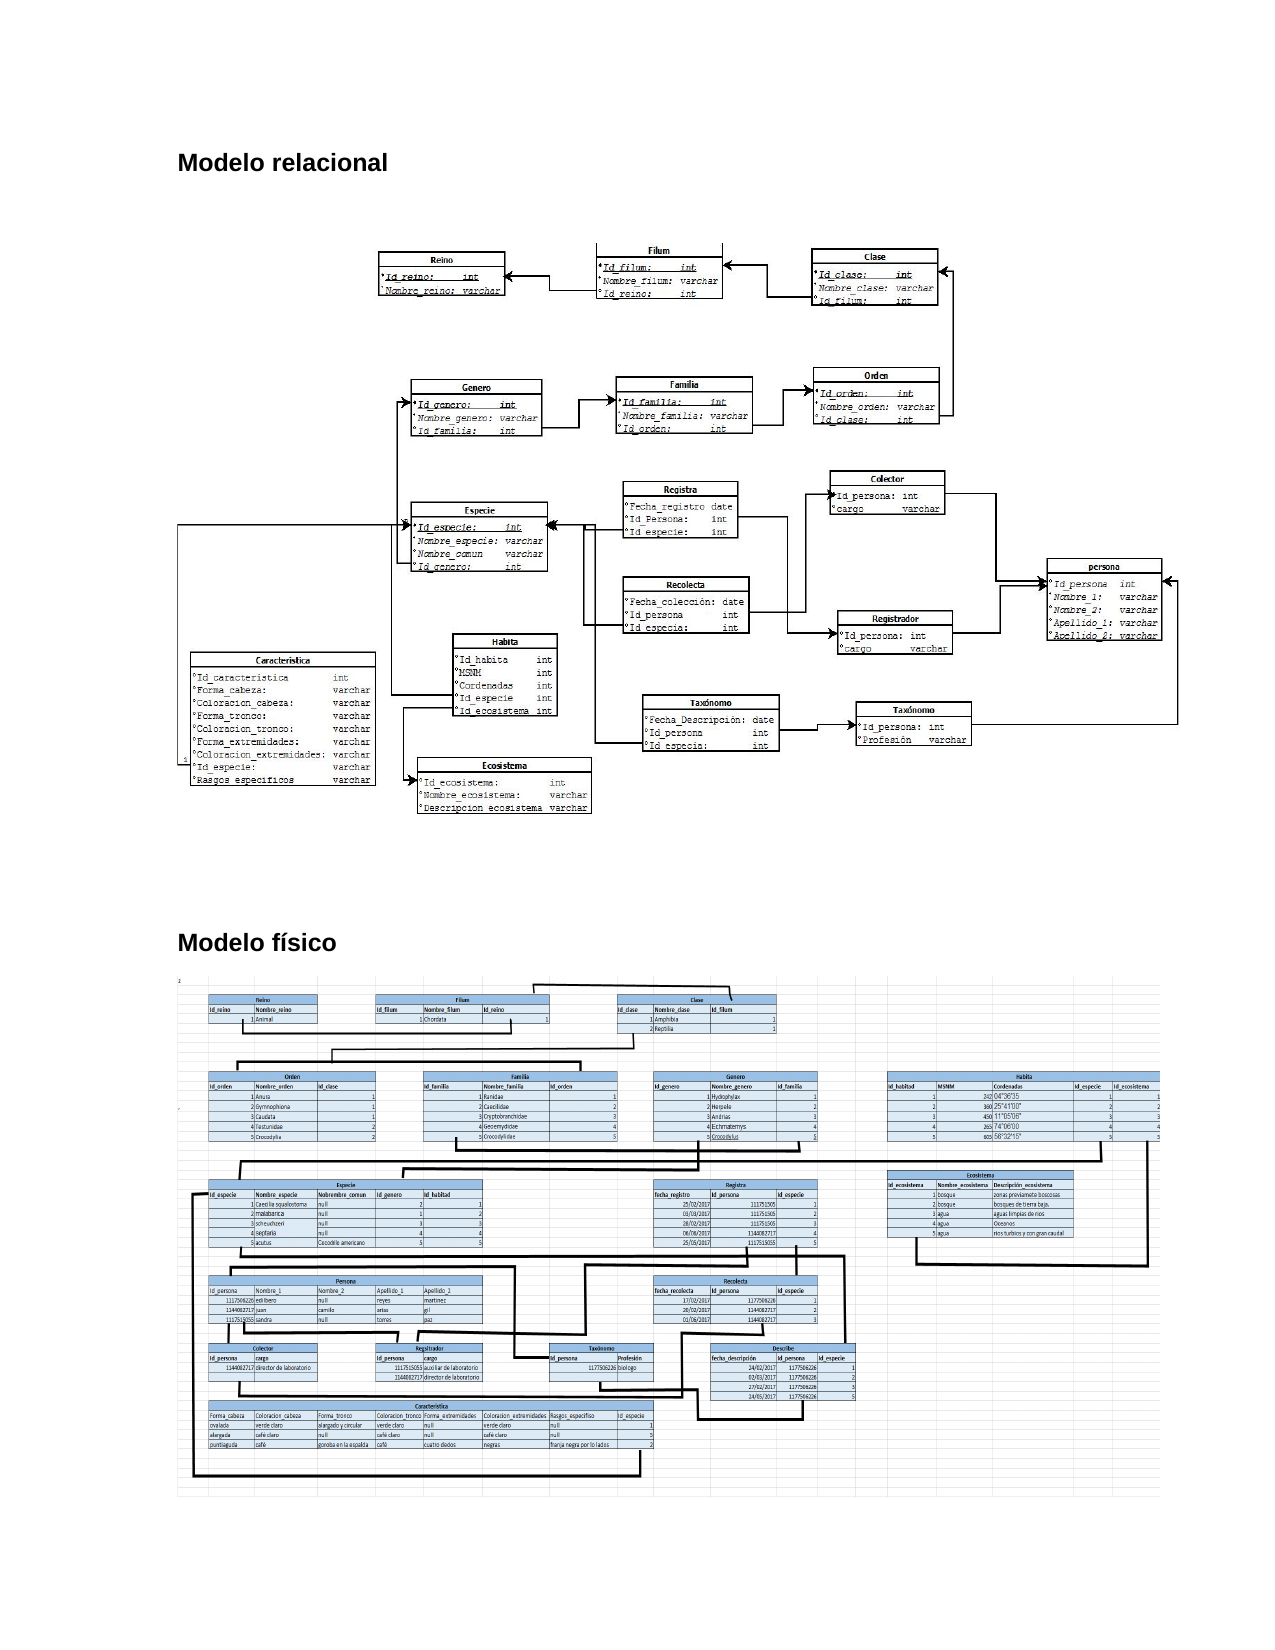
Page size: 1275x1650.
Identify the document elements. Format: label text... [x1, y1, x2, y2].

picture [177, 243, 1179, 814]
text Modelo físico [177, 928, 1098, 957]
picture [177, 976, 1160, 1497]
text Modelo relacional [177, 148, 1098, 176]
